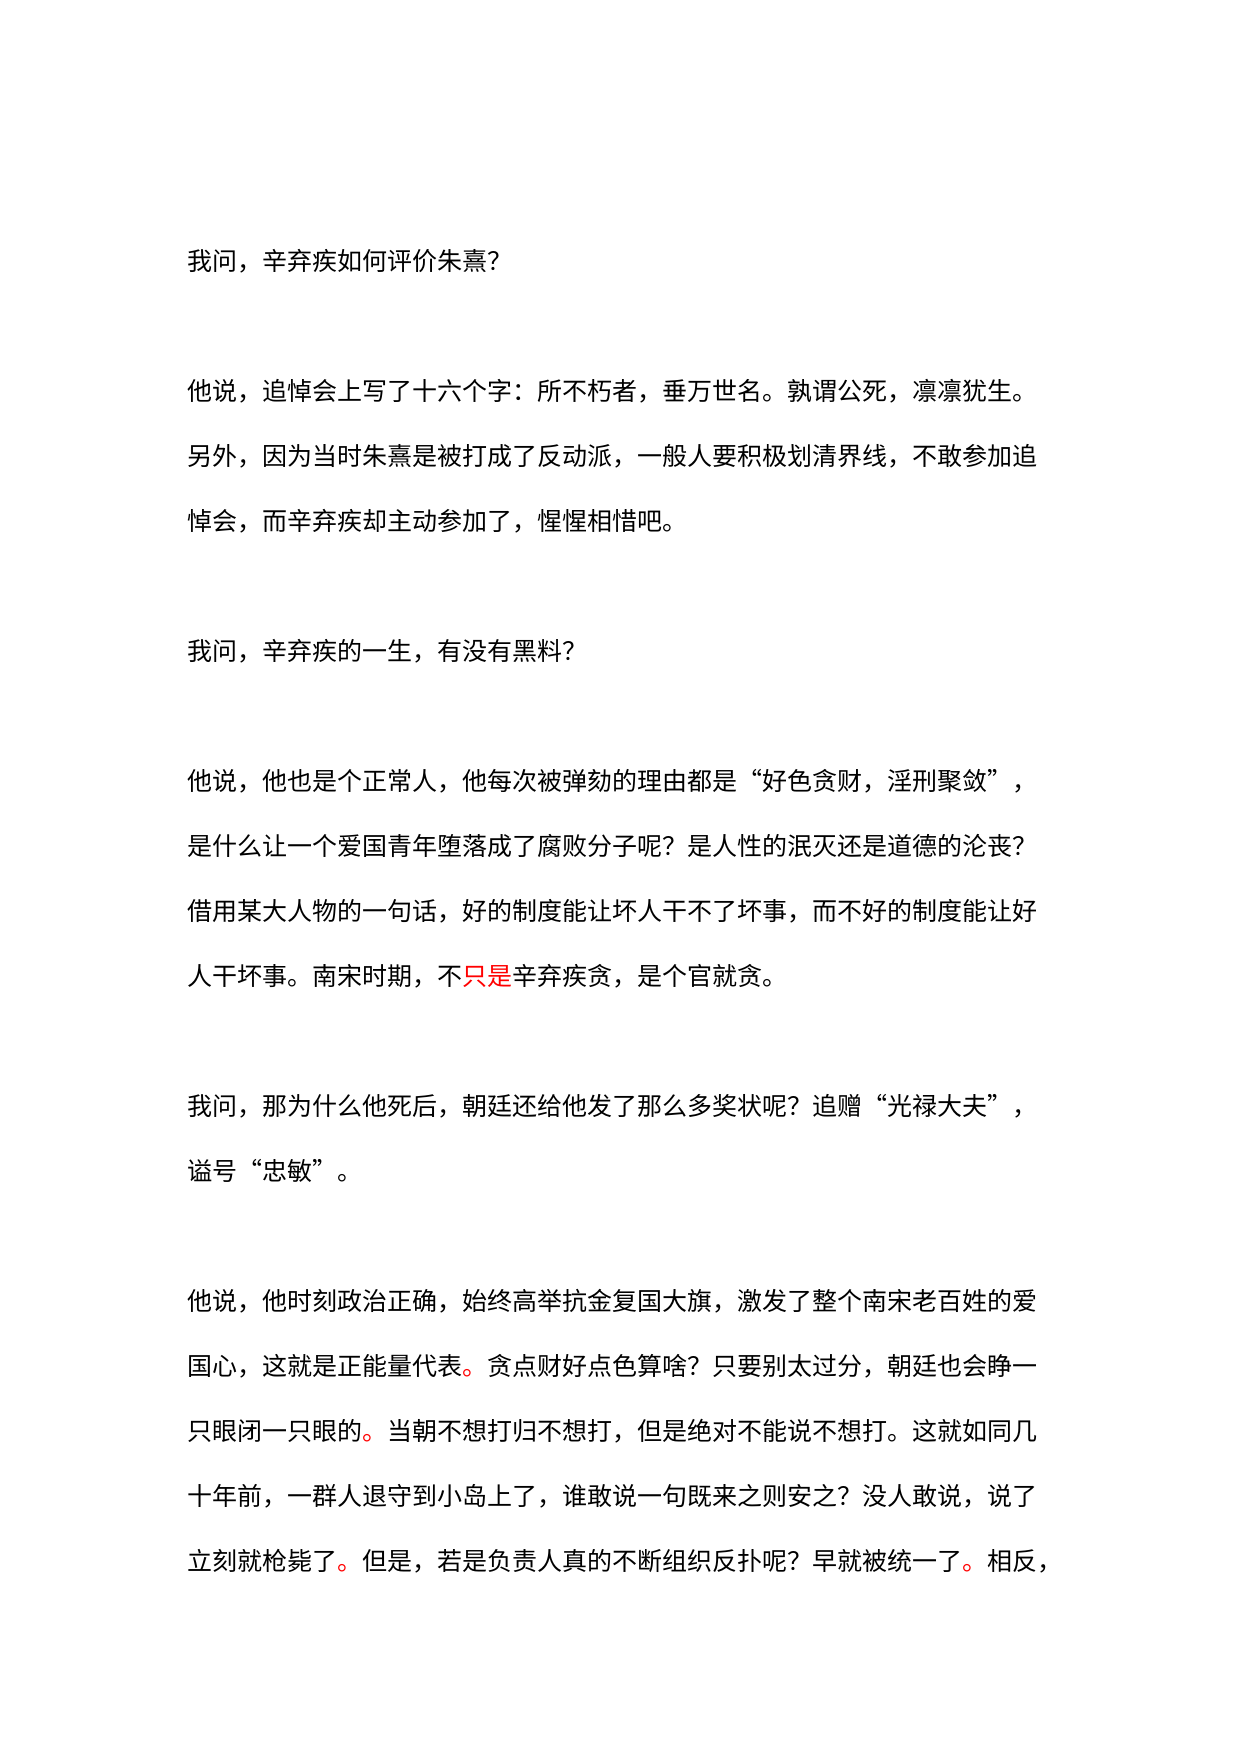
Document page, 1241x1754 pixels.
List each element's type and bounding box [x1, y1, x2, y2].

text [187, 162, 1053, 1592]
